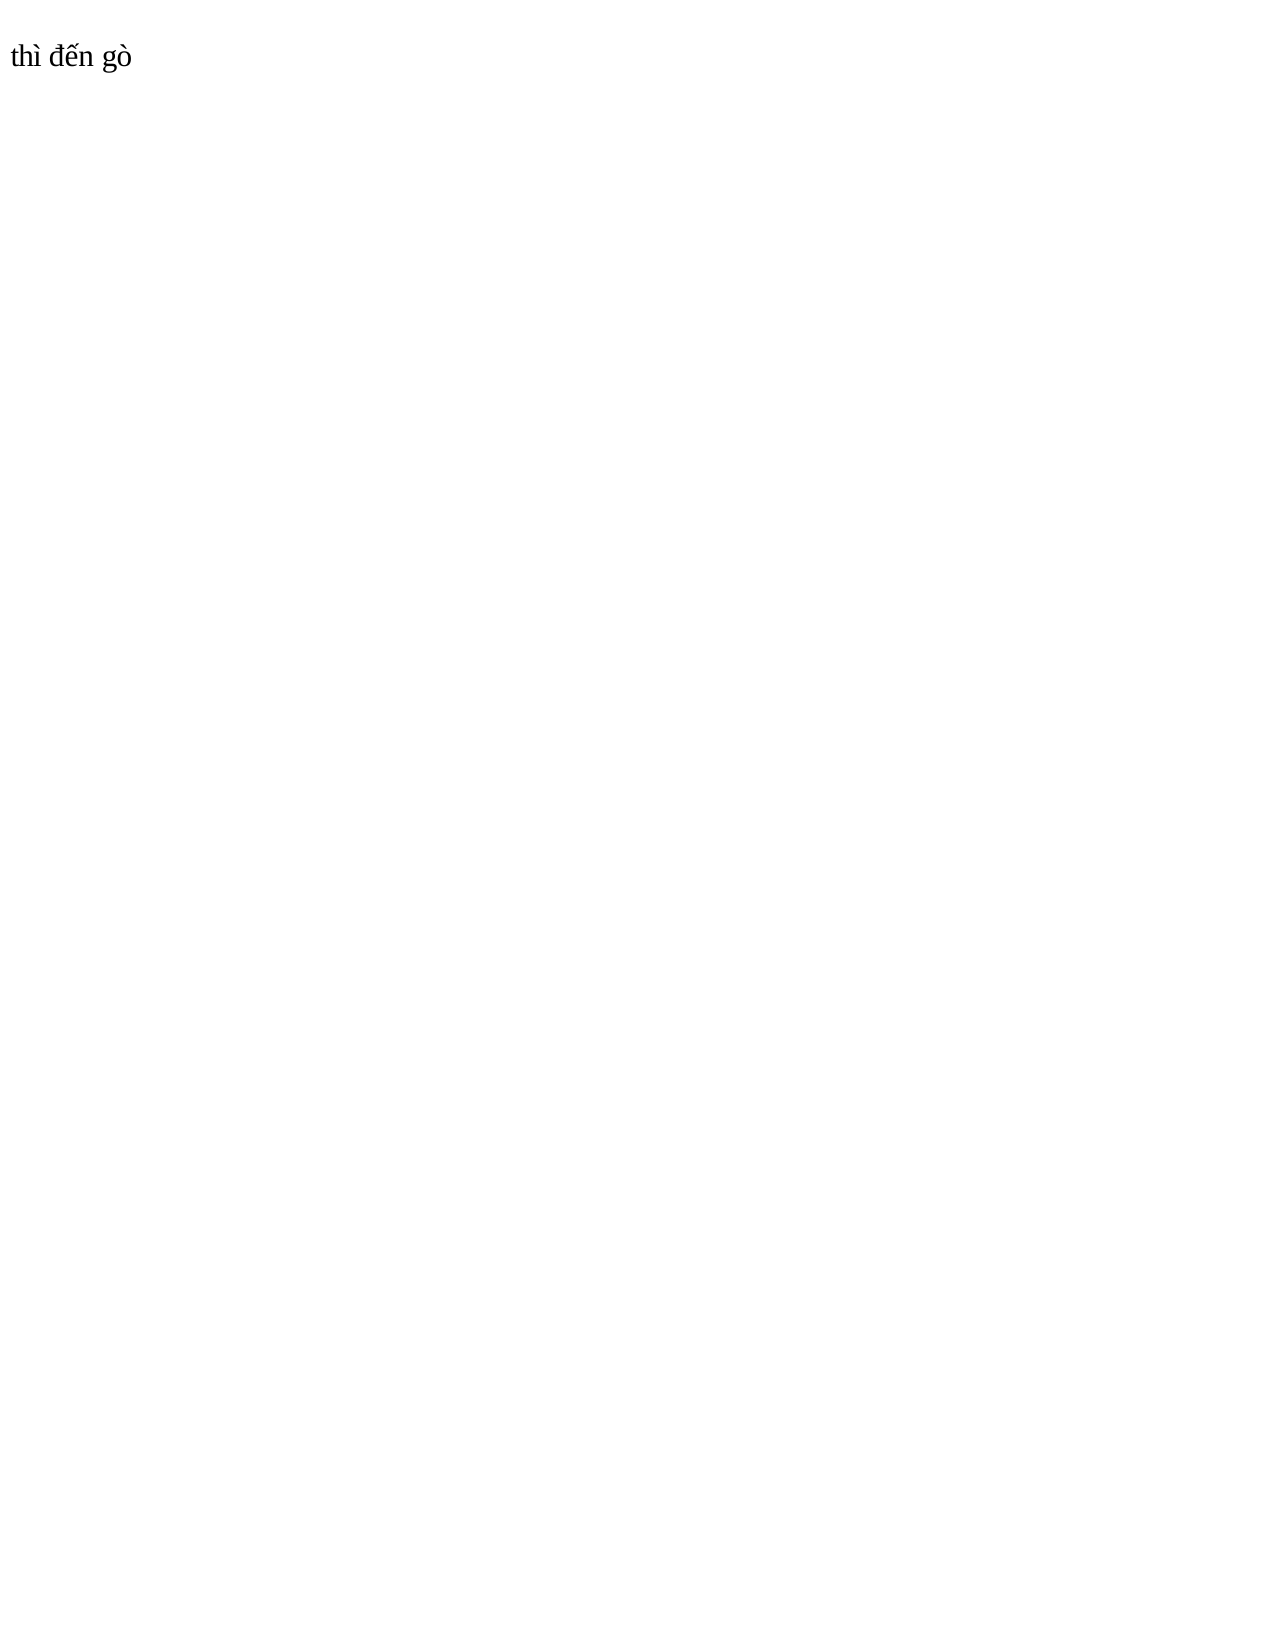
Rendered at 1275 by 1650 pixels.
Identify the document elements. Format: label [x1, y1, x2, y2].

text [10, 37, 1267, 73]
